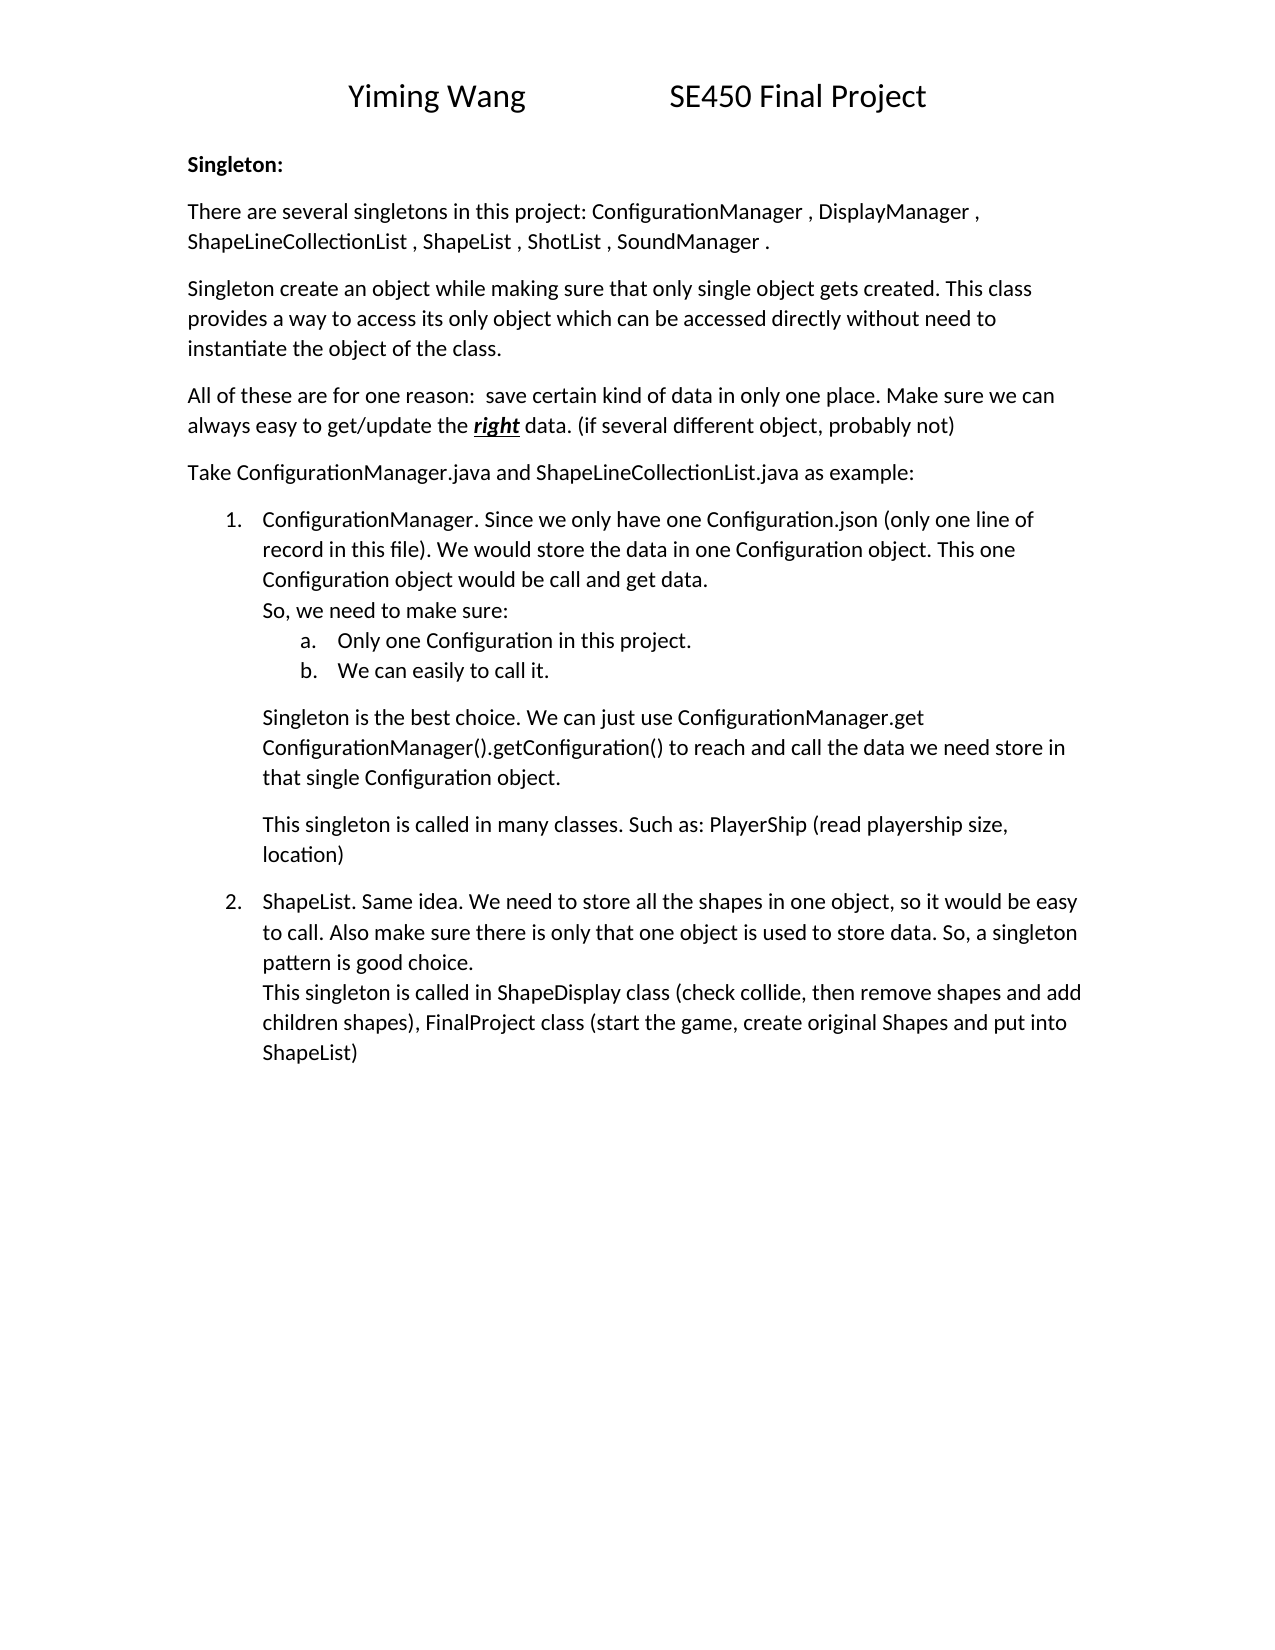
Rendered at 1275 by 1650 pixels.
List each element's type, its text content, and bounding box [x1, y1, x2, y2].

text This singleton is called in many classes. Such as: PlayerShip (read playership size, location) [262, 810, 1087, 869]
list This singleton is called in ShapeDisplay class (check collide, then remove shapes and add children shapes), FinalProject class (start the game, create original Shapes and put into ShapeList) [262, 978, 1087, 1067]
list So, we need to make sure: [262, 596, 1087, 624]
list ShapeList. Same idea. We need to store all the shapes in one object, so it would be easy to call. Also make sure there is only that one object is used to store data. So, a singleton pattern is good choice. [225, 887, 1087, 976]
text Take ConfigurationManager.java and ShapeLineCollectionList.java as example: [187, 458, 1087, 486]
text Singleton: [187, 150, 1087, 178]
list We can easily to call it. [300, 656, 1087, 684]
text There are several singletons in this project: ConfigurationManager , DisplayManager , ShapeLineCollectionList , ShapeList , ShotList , SoundManager . [187, 197, 1087, 255]
text All of these are for one reason: save certain kind of data in only one place. Make sure we can always easy to get/update the right data. (if several different object, probably not) [187, 381, 1087, 439]
list ConfigurationManager. Since we only have one Configuration.json (only one line of record in this file). We would store the data in one Configuration object. This one Configuration object would be call and get data. [225, 505, 1087, 594]
list Only one Configuration in this project. [300, 626, 1087, 654]
text Singleton create an object while making sure that only single object gets created. This class provides a way to access its only object which can be accessed directly without need to instantiate the object of the class. [187, 274, 1087, 362]
text Singleton is the best choice. We can just use ConfigurationManager.get ConfigurationManager().getConfiguration() to reach and call the data we need store in that single Configuration object. [262, 703, 1087, 792]
